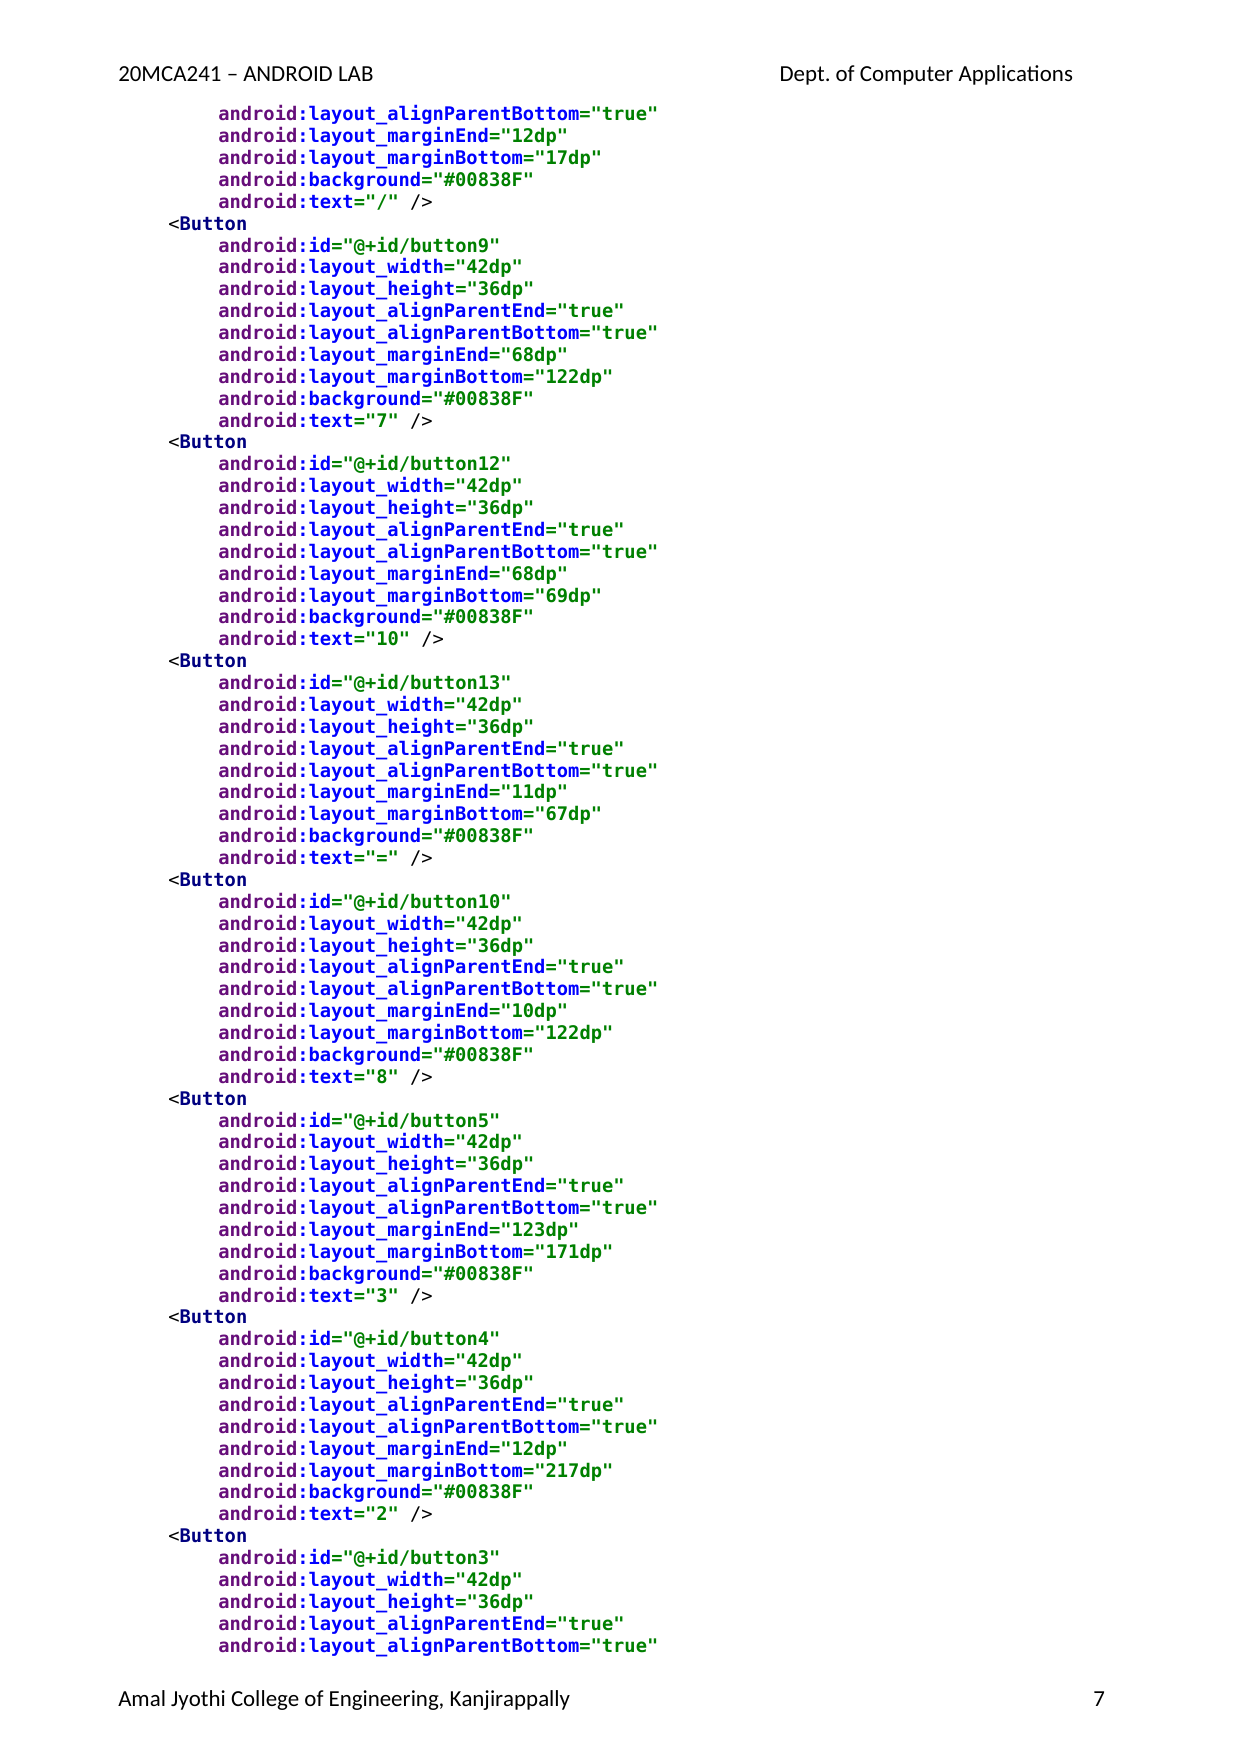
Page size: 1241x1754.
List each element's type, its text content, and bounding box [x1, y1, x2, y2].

text android:layout_alignParentBottom="true" [118, 103, 1167, 125]
text android:layout_marginBottom="17dp" [118, 147, 1167, 169]
text android:layout_marginEnd="68dp" [118, 563, 1167, 585]
text <Button [118, 1088, 1167, 1110]
text android:background="#00838F" [118, 169, 1167, 191]
text android:text="=" /> [118, 847, 1167, 869]
text android:layout_marginBottom="122dp" [118, 366, 1167, 388]
text android:id="@+id/button3" [118, 1547, 1167, 1569]
text android:layout_width="42dp" [118, 913, 1167, 935]
text android:background="#00838F" [118, 825, 1167, 847]
text android:text="7" /> [118, 410, 1167, 432]
text android:layout_alignParentEnd="true" [118, 300, 1167, 322]
text android:layout_alignParentEnd="true" [118, 1613, 1167, 1635]
text android:layout_height="36dp" [118, 716, 1167, 738]
text <Button [118, 650, 1167, 672]
text android:layout_alignParentBottom="true" [118, 1635, 1167, 1657]
text android:text="/" /> [118, 191, 1167, 213]
text android:text="10" /> [118, 628, 1167, 650]
text android:layout_marginEnd="10dp" [118, 1000, 1167, 1022]
text <Button [118, 432, 1167, 453]
text android:id="@+id/button9" [118, 235, 1167, 257]
text android:id="@+id/button12" [118, 453, 1167, 475]
text android:text="3" /> [118, 1285, 1167, 1307]
text android:layout_alignParentBottom="true" [118, 1197, 1167, 1219]
text android:layout_alignParentEnd="true" [118, 1394, 1167, 1416]
text <Button [118, 1525, 1167, 1547]
text <Button [118, 213, 1167, 235]
text android:layout_marginBottom="171dp" [118, 1241, 1167, 1263]
text android:layout_width="42dp" [118, 475, 1167, 497]
text android:background="#00838F" [118, 607, 1167, 628]
text android:layout_height="36dp" [118, 935, 1167, 957]
text android:background="#00838F" [118, 1263, 1167, 1285]
text android:layout_width="42dp" [118, 1350, 1167, 1372]
text android:layout_alignParentBottom="true" [118, 978, 1167, 1000]
text android:id="@+id/button5" [118, 1110, 1167, 1132]
text android:layout_marginEnd="68dp" [118, 344, 1167, 366]
text android:layout_alignParentEnd="true" [118, 1175, 1167, 1197]
text android:layout_marginBottom="67dp" [118, 803, 1167, 825]
text android:layout_height="36dp" [118, 278, 1167, 300]
text android:background="#00838F" [118, 1044, 1167, 1066]
text android:layout_alignParentBottom="true" [118, 760, 1167, 782]
text android:text="8" /> [118, 1066, 1167, 1088]
text android:background="#00838F" [118, 1482, 1167, 1503]
text android:layout_height="36dp" [118, 1372, 1167, 1394]
text android:id="@+id/button13" [118, 672, 1167, 694]
text android:background="#00838F" [118, 388, 1167, 410]
text android:layout_marginBottom="217dp" [118, 1460, 1167, 1482]
text android:layout_marginBottom="122dp" [118, 1022, 1167, 1044]
text <Button [118, 1307, 1167, 1328]
text android:layout_height="36dp" [118, 497, 1167, 519]
text android:text="2" /> [118, 1503, 1167, 1525]
text android:layout_alignParentBottom="true" [118, 541, 1167, 563]
text android:id="@+id/button10" [118, 891, 1167, 913]
text android:layout_marginEnd="12dp" [118, 1438, 1167, 1460]
text android:layout_width="42dp" [118, 694, 1167, 716]
text android:layout_height="36dp" [118, 1153, 1167, 1175]
text android:layout_marginEnd="11dp" [118, 782, 1167, 803]
text android:layout_alignParentBottom="true" [118, 1416, 1167, 1438]
text android:layout_height="36dp" [118, 1591, 1167, 1613]
text android:layout_width="42dp" [118, 1132, 1167, 1153]
text android:layout_marginEnd="12dp" [118, 125, 1167, 147]
text android:layout_alignParentBottom="true" [118, 322, 1167, 344]
text <Button [118, 869, 1167, 891]
text android:layout_width="42dp" [118, 257, 1167, 278]
text android:layout_alignParentEnd="true" [118, 519, 1167, 541]
text android:layout_alignParentEnd="true" [118, 957, 1167, 978]
text android:id="@+id/button4" [118, 1328, 1167, 1350]
text android:layout_alignParentEnd="true" [118, 738, 1167, 760]
text android:layout_marginEnd="123dp" [118, 1219, 1167, 1241]
text android:layout_marginBottom="69dp" [118, 585, 1167, 607]
text android:layout_width="42dp" [118, 1569, 1167, 1591]
